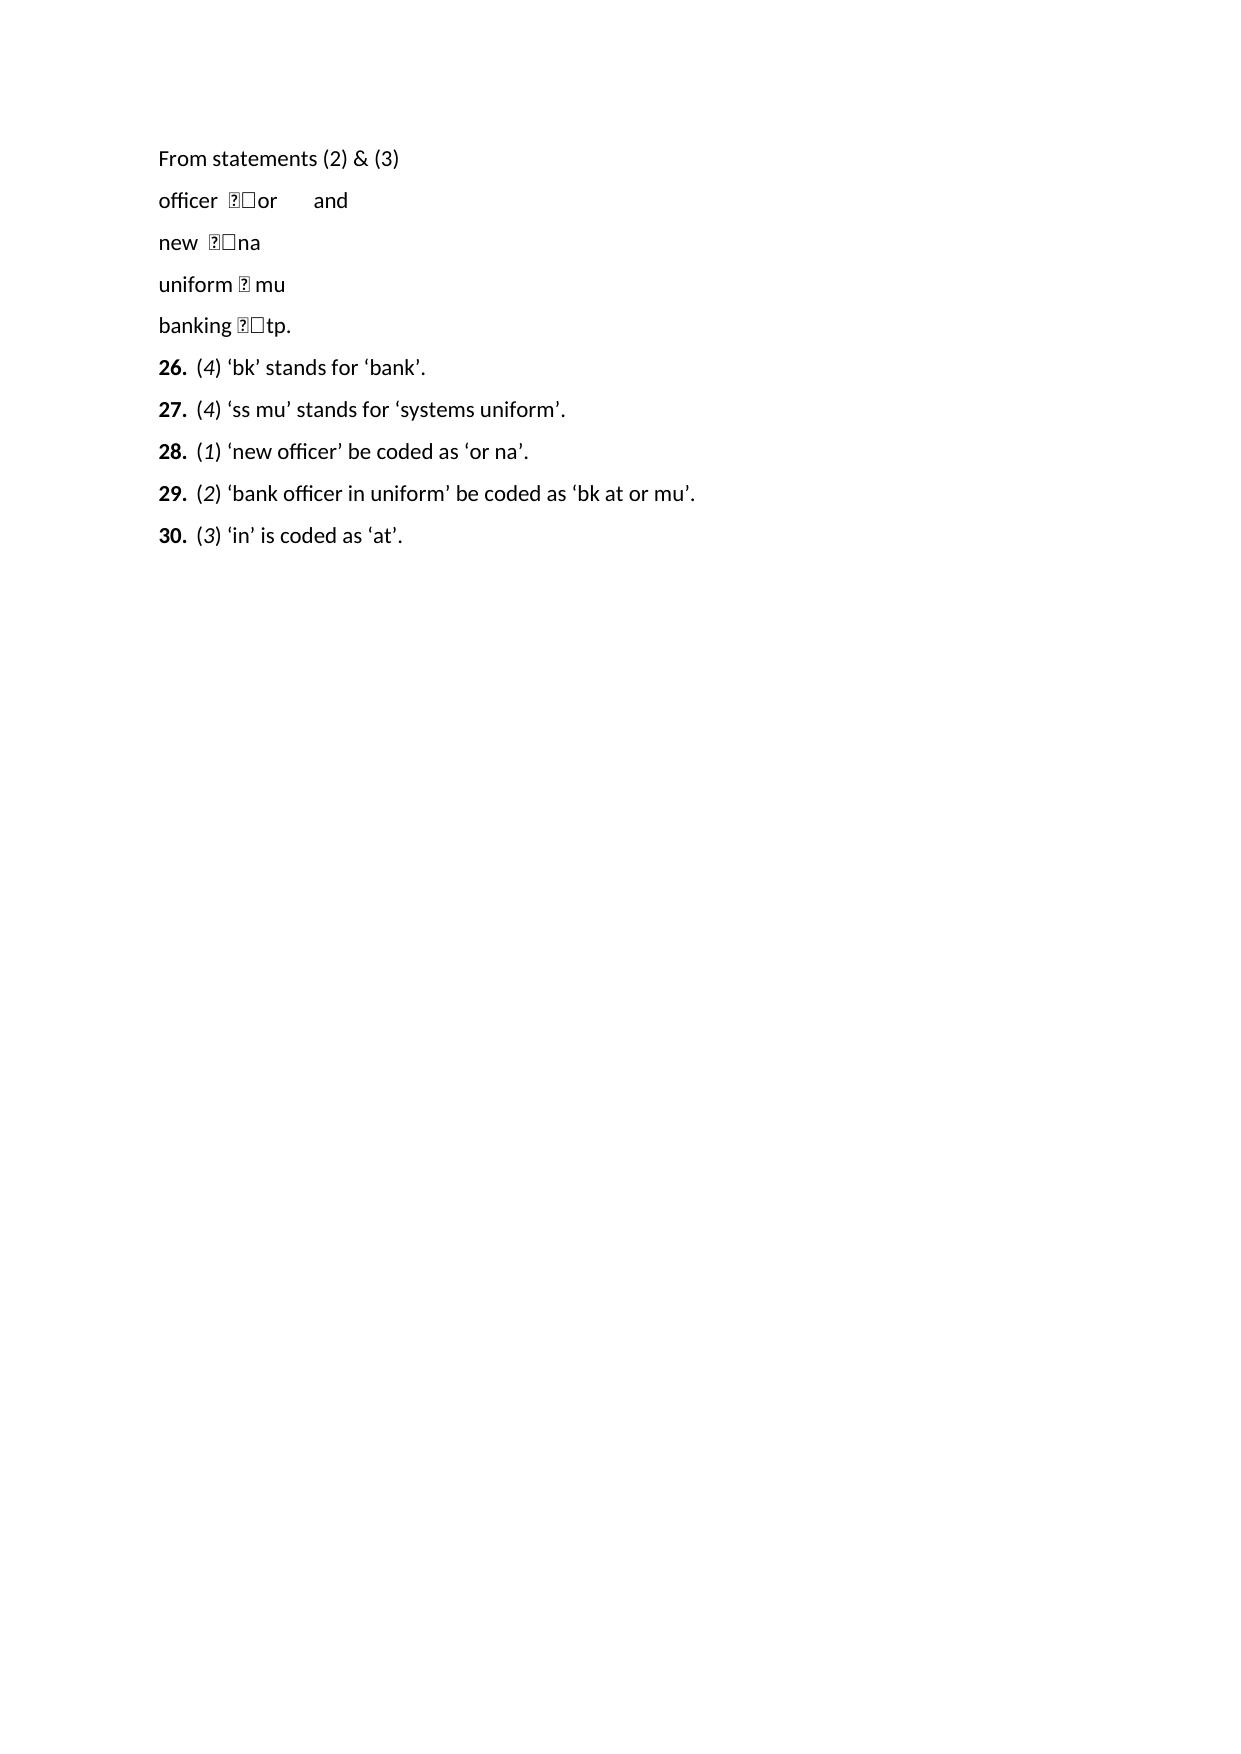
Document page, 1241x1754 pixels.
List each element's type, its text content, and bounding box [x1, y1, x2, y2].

list (1) ‘new officer’ be coded as ‘or na’. [158, 443, 1090, 463]
text banking tp. [158, 317, 1090, 338]
list (4) ‘ss mu’ stands for ‘systems uniform’. [158, 401, 1090, 422]
text uniform  mu [158, 275, 1090, 296]
text officer or and [158, 192, 1090, 213]
list (4) ‘bk’ stands for ‘bank’. [158, 359, 1090, 380]
list (3) ‘in’ is coded as ‘at’. [158, 526, 1090, 547]
text new na [158, 233, 1090, 254]
text From statements (2) & (3) [158, 150, 1090, 171]
list (2) ‘bank officer in uniform’ be coded as ‘bk at or mu’. [158, 484, 1090, 505]
